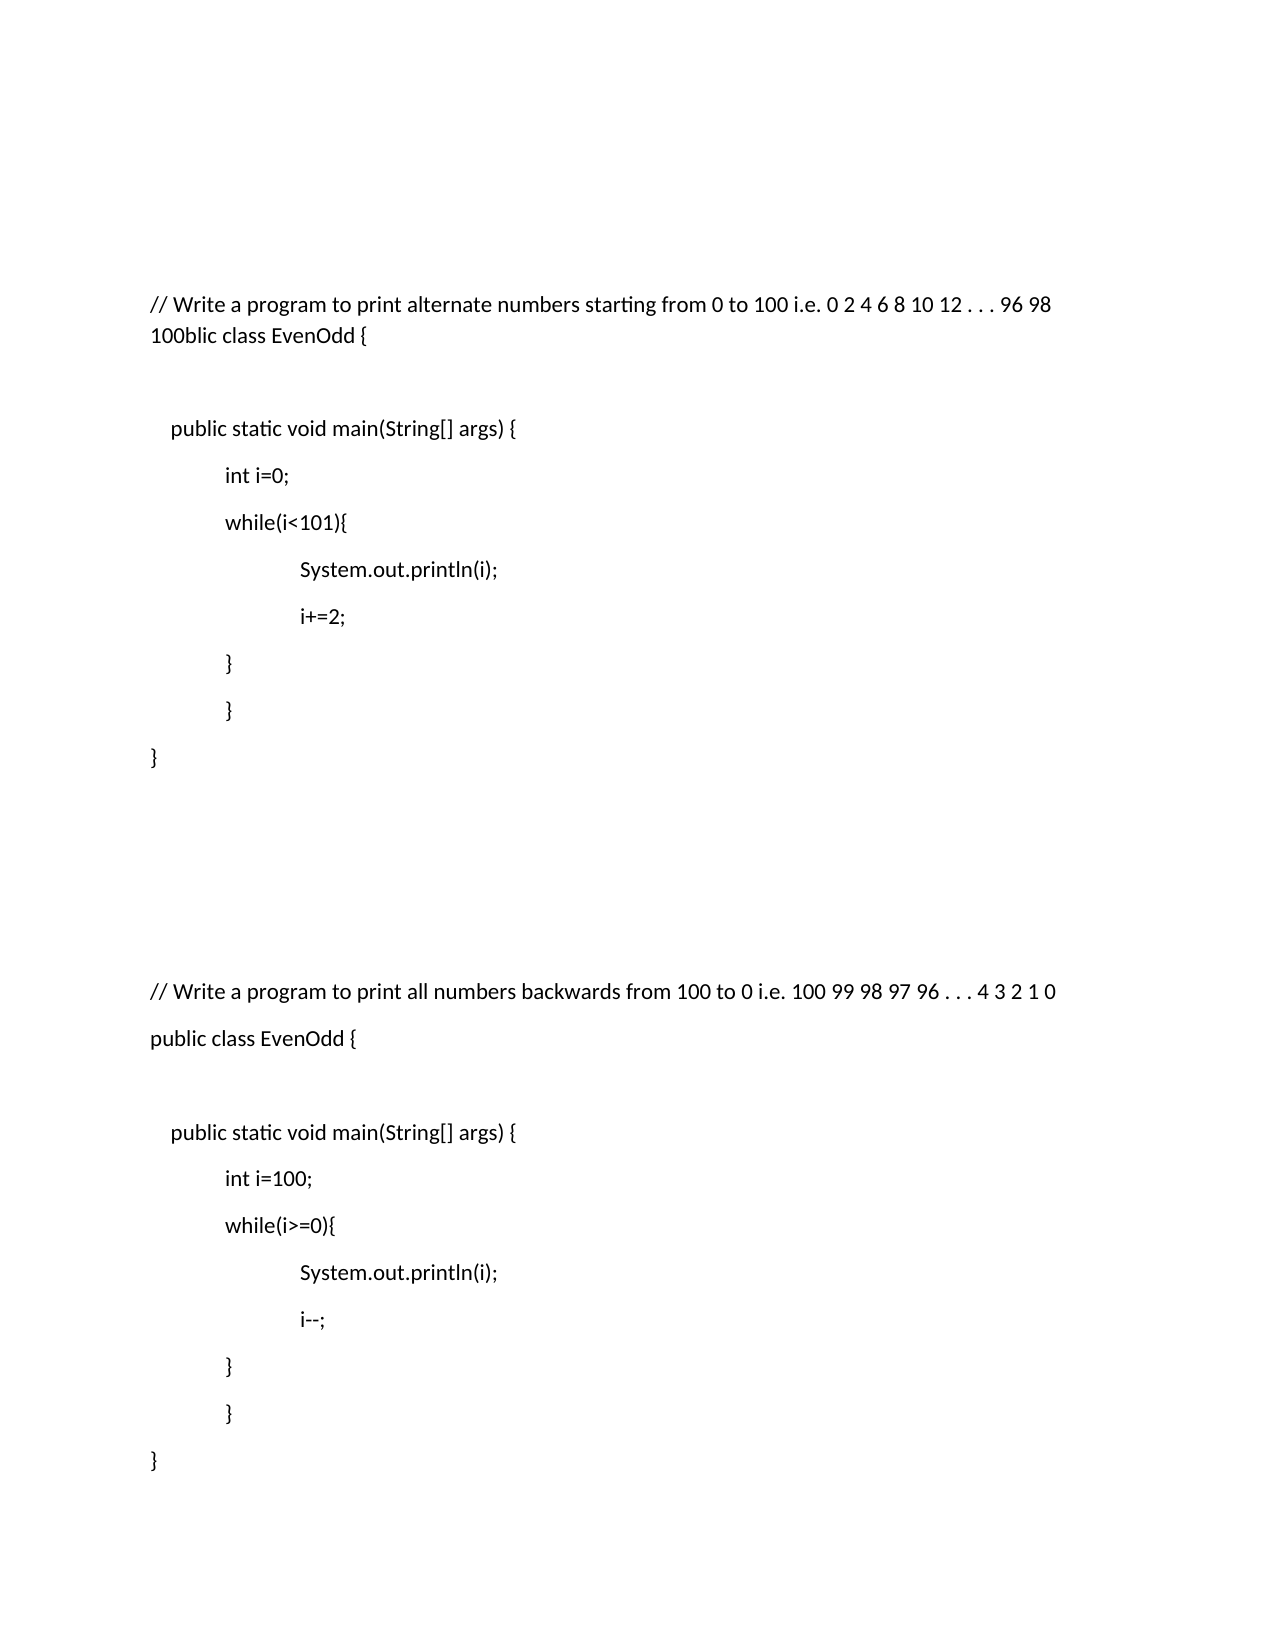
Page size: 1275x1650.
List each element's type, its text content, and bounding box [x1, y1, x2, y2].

text while(i>=0){ [150, 1211, 1125, 1239]
text } [150, 743, 1125, 771]
text while(i<101){ [150, 508, 1125, 536]
text // Write a program to print alternate numbers starting from 0 to 100 i.e. 0 2 4 6 8 10 12 . . . 96 98 100blic class EvenOdd { [150, 291, 1125, 349]
text public static void main(String[] args) { [150, 414, 1125, 443]
text } [150, 649, 1125, 677]
text i+=2; [150, 602, 1125, 630]
text int i=0; [150, 461, 1125, 489]
text } [150, 696, 1125, 724]
text int i=100; [150, 1164, 1125, 1193]
text i--; [150, 1305, 1125, 1333]
text System.out.println(i); [150, 555, 1125, 583]
text } [150, 1399, 1125, 1427]
text // Write a program to print all numbers backwards from 100 to 0 i.e. 100 99 98 97 96 . . . 4 3 2 1 0 [150, 977, 1125, 1005]
text System.out.println(i); [150, 1258, 1125, 1286]
text public class EvenOdd { [150, 1024, 1125, 1052]
text } [150, 1352, 1125, 1380]
text } [150, 1446, 1125, 1474]
text public static void main(String[] args) { [150, 1118, 1125, 1146]
